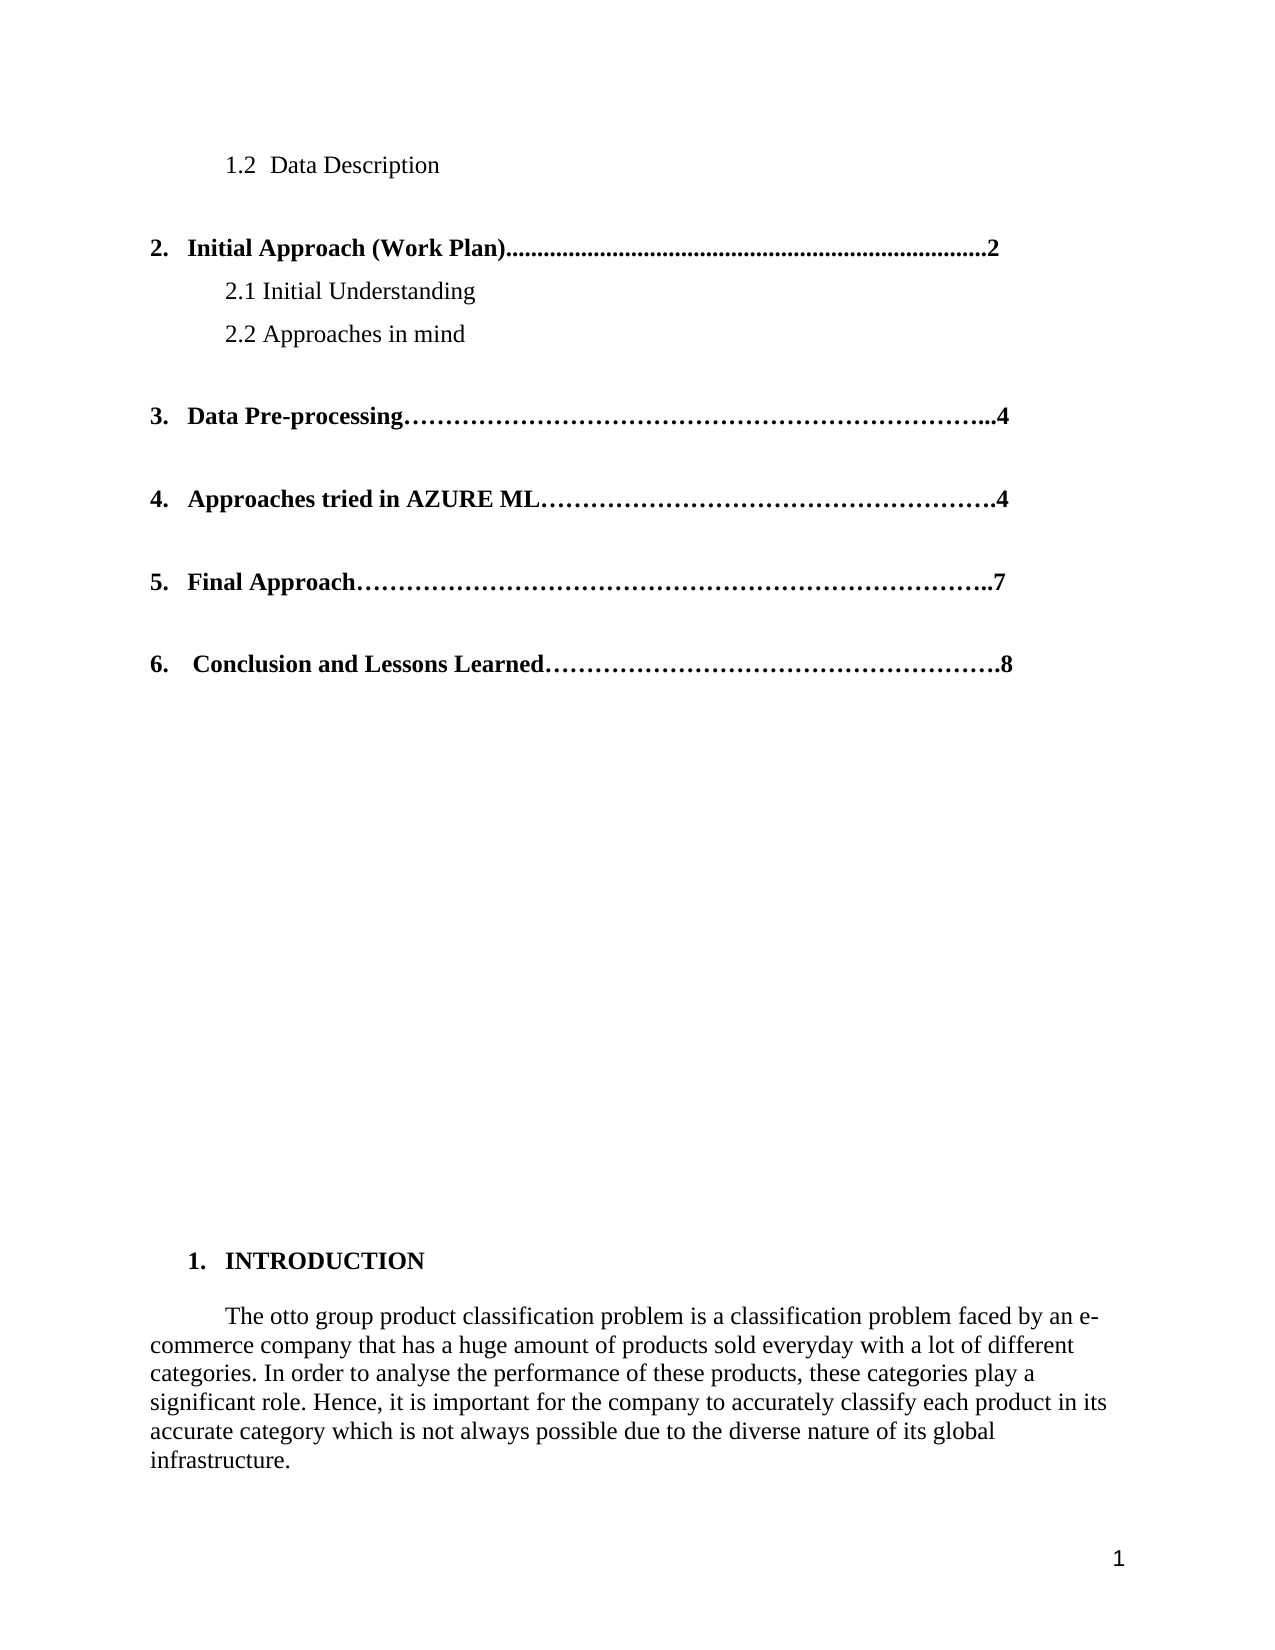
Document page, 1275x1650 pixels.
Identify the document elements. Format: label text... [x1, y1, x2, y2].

text 2.2 Approaches in mind [150, 319, 1125, 348]
text 6. Conclusion and Lessons Learned……………………………………………….8 [150, 649, 1125, 678]
text The otto group product classification problem is a classification problem faced by an e-commerce company that has a huge amount of products sold everyday with a lot of different categories. In order to analyse the performance of these products, these categories play a significant role. Hence, it is important for the company to accurately classify each product in its accurate category which is not always possible due to the diverse nature of its global infrastructure. [150, 1301, 1125, 1473]
list INTRODUCTION [187, 1246, 1125, 1274]
text 2. Initial Approach (Work Plan).............................................................................2 [150, 233, 1125, 261]
text 3. Data Pre-processing……………………………………………………………...4 [150, 401, 1125, 430]
text 1.2 Data Description [150, 150, 1125, 179]
text 2.1 Initial Understanding [150, 276, 1125, 304]
text 4. Approaches tried in AZURE ML……………………………………………….4 [150, 484, 1125, 513]
text 5. Final Approach…………………………………………………………………..7 [150, 567, 1125, 595]
